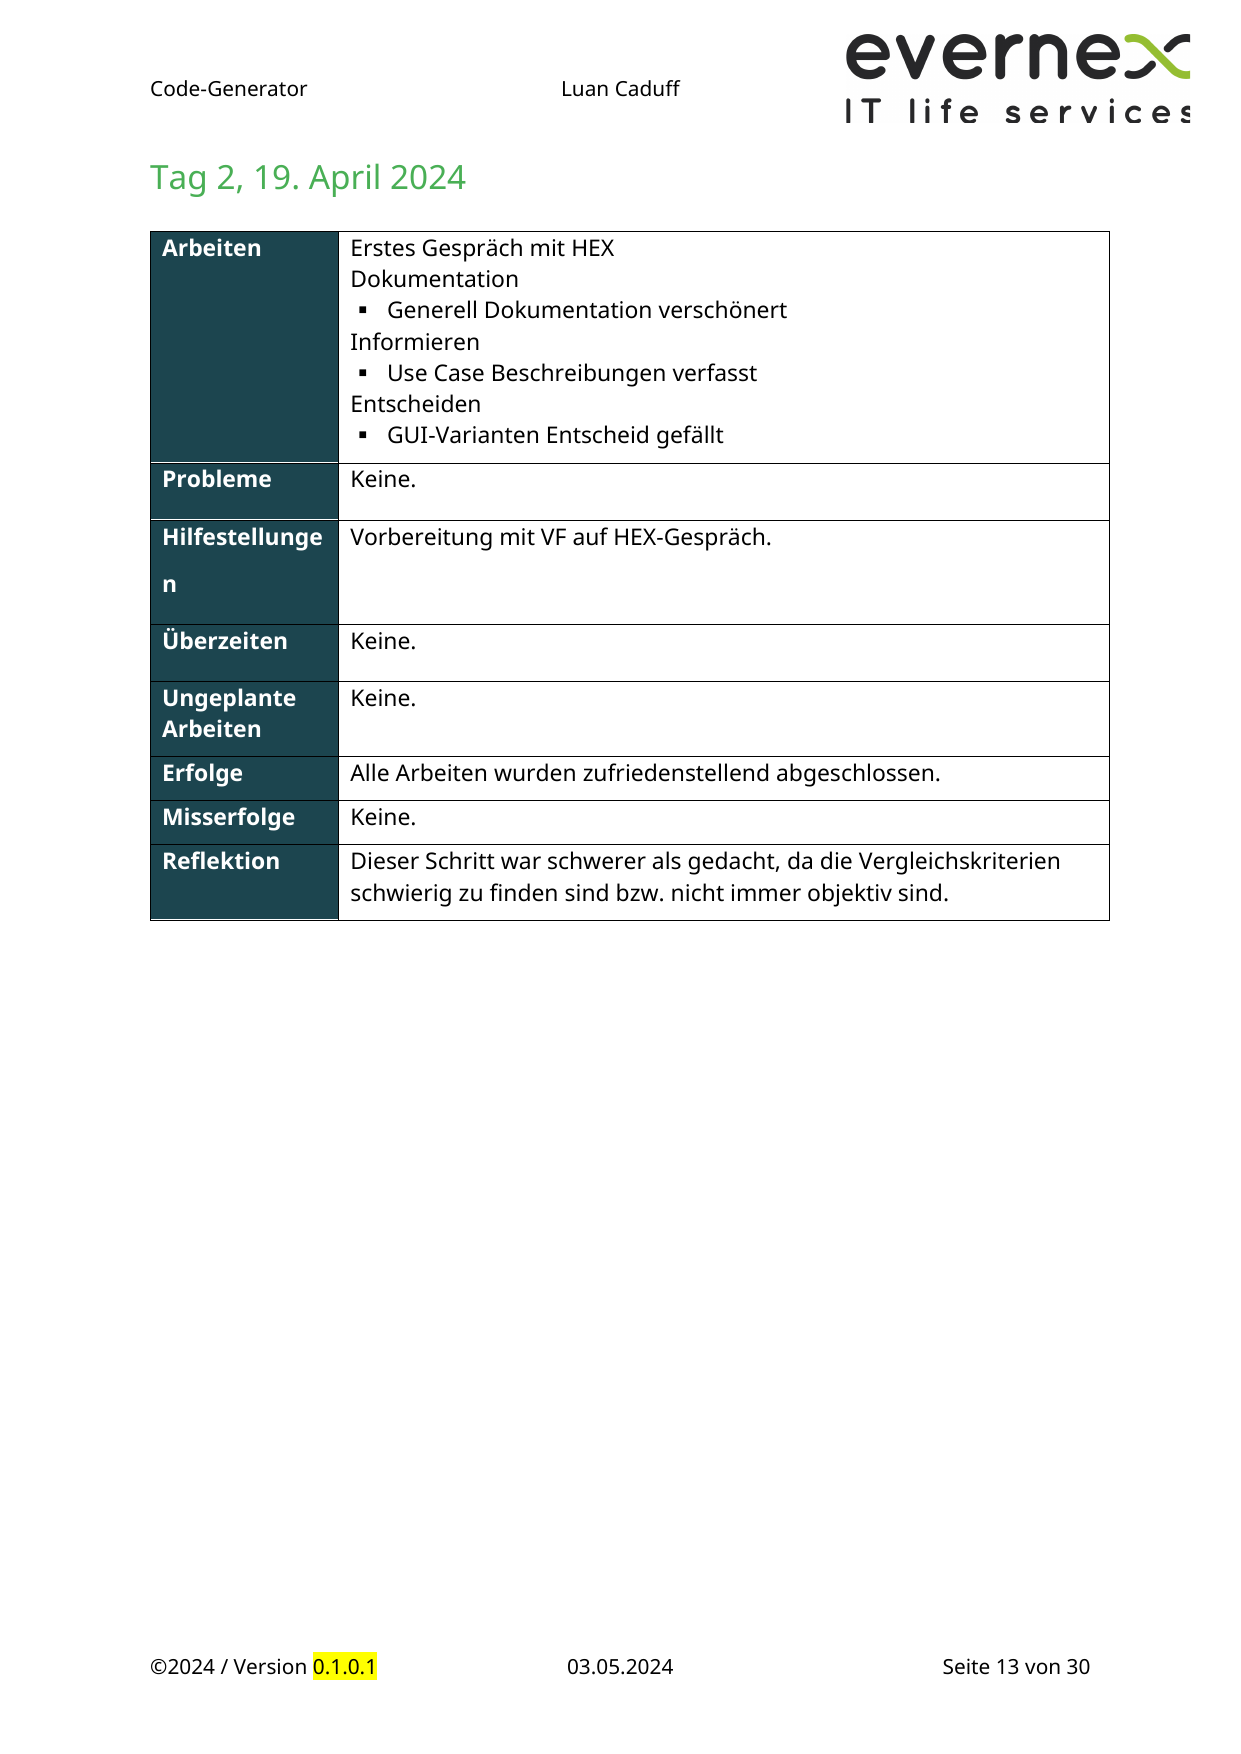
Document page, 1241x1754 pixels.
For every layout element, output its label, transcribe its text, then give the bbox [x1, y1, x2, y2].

table_cell Keine. [339, 801, 1109, 844]
picture [846, 34, 1191, 123]
table_cell Reflektion [151, 845, 338, 919]
table_cell Keine. [339, 625, 1109, 681]
table_header Erstes Gespräch mit HEX Dokumentation Generell Dokumentation verschönert Informieren Use Case Beschreibungen verfasst Entscheiden GUI-Varianten Entscheid gefällt [339, 232, 1109, 462]
subtitle Tag 2, 19. April 2024 [150, 154, 1090, 199]
table_cell Probleme [151, 464, 338, 519]
table_cell Keine. [339, 682, 1109, 756]
table_cell Vorbereitung mit VF auf HEX-Gespräch. [339, 521, 1109, 624]
table_cell Keine. [339, 464, 1109, 519]
table_cell Erfolge [151, 757, 338, 800]
table_header Arbeiten [151, 232, 338, 462]
table_cell Misserfolge [151, 801, 338, 844]
table_cell Hilfestellungen [151, 521, 338, 624]
table_cell Ungeplante Arbeiten [151, 682, 338, 756]
table_cell Alle Arbeiten wurden zufriedenstellend abgeschlossen. [339, 757, 1109, 800]
table_cell Überzeiten [151, 625, 338, 681]
table_cell Dieser Schritt war schwerer als gedacht, da die Vergleichskriterien schwierig zu finden sind bzw. nicht immer objektiv sind. [339, 845, 1109, 919]
